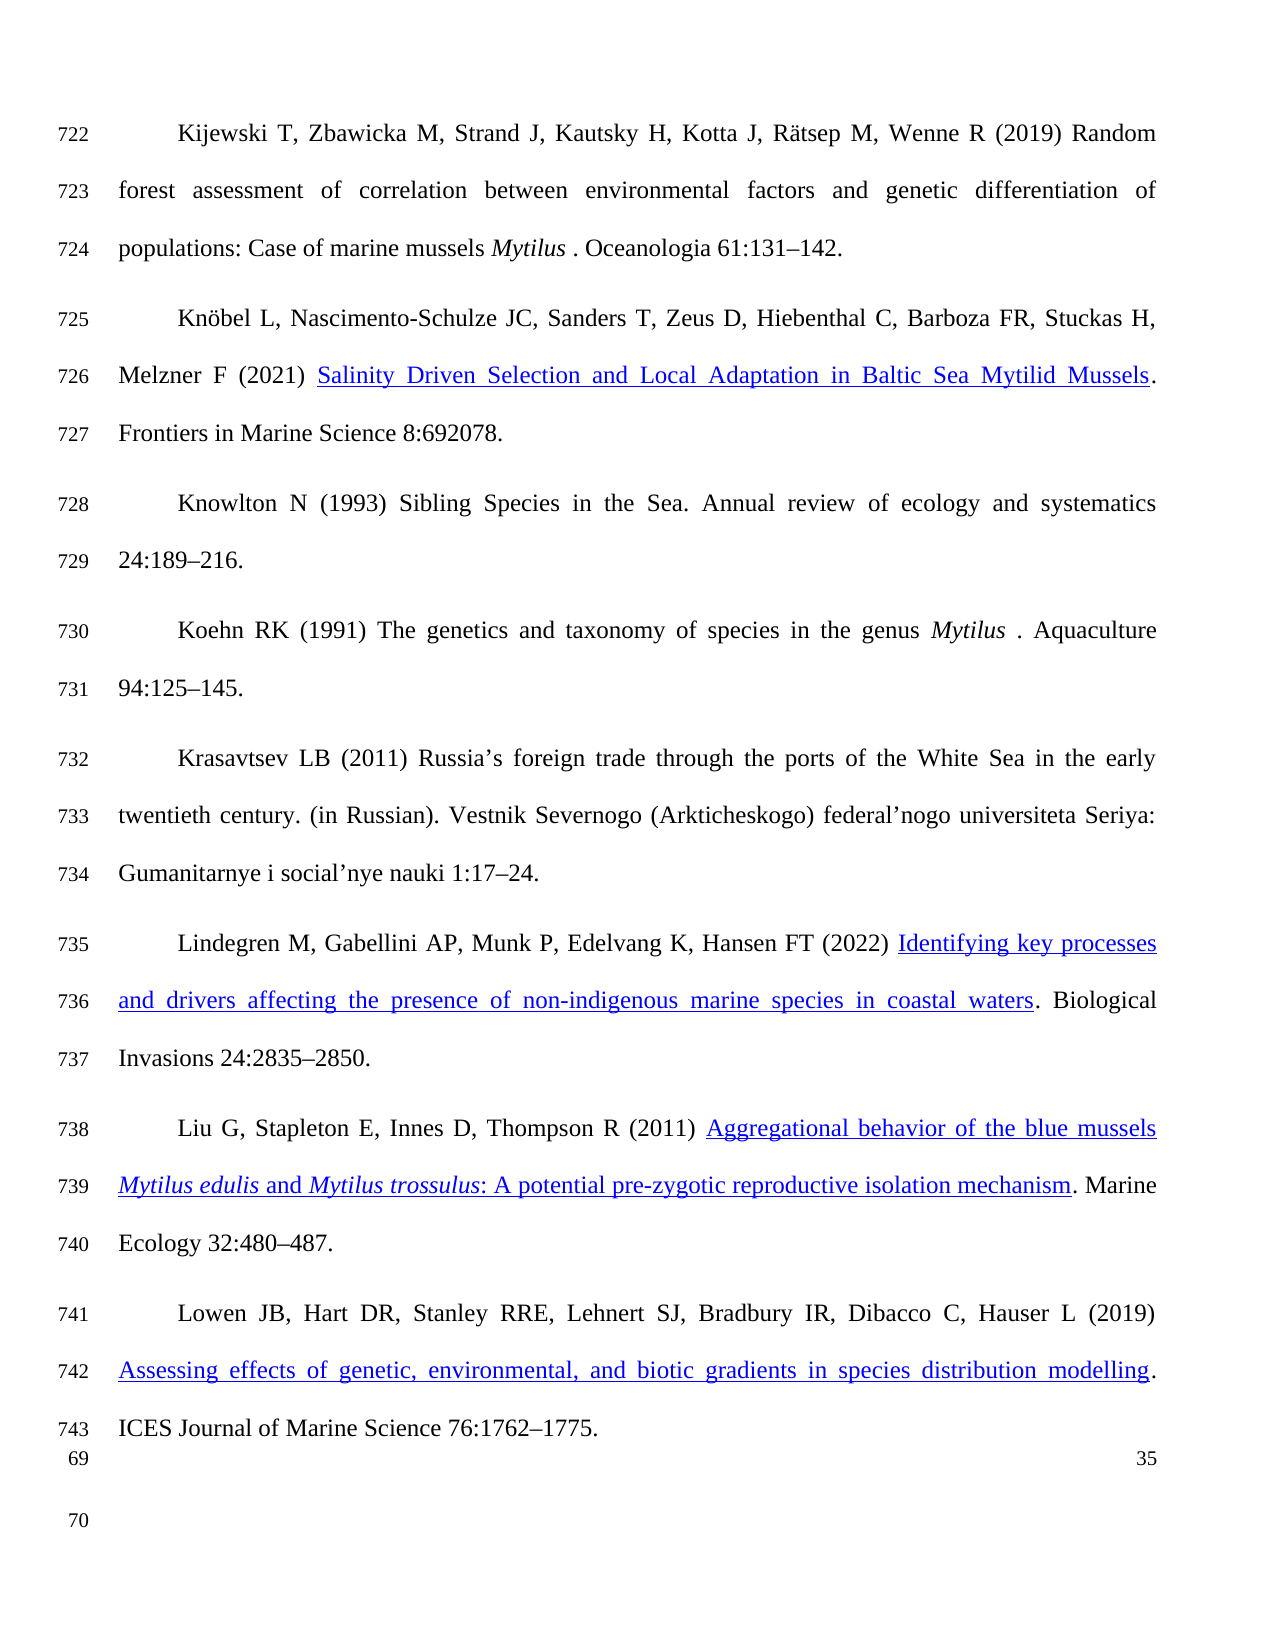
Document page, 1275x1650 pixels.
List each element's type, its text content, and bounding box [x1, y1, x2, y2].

text Krasavtsev LB (2011) Russia’s foreign trade through the ports of the White Sea in the early twentieth century. (in Russian). Vestnik Severnogo (Arkticheskogo) federal’nogo universiteta Seriya: Gumanitarnye i social’nye nauki 1:17–24. [118, 743, 1157, 887]
text Lindegren M, Gabellini AP, Munk P, Edelvang K, Hansen FT (2022) Identifying key processes and drivers affecting the presence of non-indigenous marine species in coastal waters. Biological Invasions 24:2835–2850. [118, 928, 1157, 1072]
text Kijewski T, Zbawicka M, Strand J, Kautsky H, Kotta J, Rätsep M, Wenne R (2019) Random forest assessment of correlation between environmental factors and genetic differentiation of populations: Case of marine mussels Mytilus . Oceanologia 61:131–142. [118, 118, 1157, 262]
text Lowen JB, Hart DR, Stanley RRE, Lehnert SJ, Bradbury IR, Dibacco C, Hauser L (2019) Assessing effects of genetic, environmental, and biotic gradients in species distribution modelling. ICES Journal of Marine Science 76:1762–1775. [118, 1298, 1157, 1442]
text Liu G, Stapleton E, Innes D, Thompson R (2011) Aggregational behavior of the blue mussels Mytilus edulis and Mytilus trossulus: A potential pre-zygotic reproductive isolation mechanism. Marine Ecology 32:480–487. [118, 1113, 1157, 1257]
text Koehn RK (1991) The genetics and taxonomy of species in the genus Mytilus . Aquaculture 94:125–145. [118, 616, 1157, 702]
text Knöbel L, Nascimento-Schulze JC, Sanders T, Zeus D, Hiebenthal C, Barboza FR, Stuckas H, Melzner F (2021) Salinity Driven Selection and Local Adaptation in Baltic Sea Mytilid Mussels. Frontiers in Marine Science 8:692078. [118, 303, 1157, 447]
text Knowlton N (1993) Sibling Species in the Sea. Annual review of ecology and systematics 24:189–216. [118, 488, 1157, 574]
